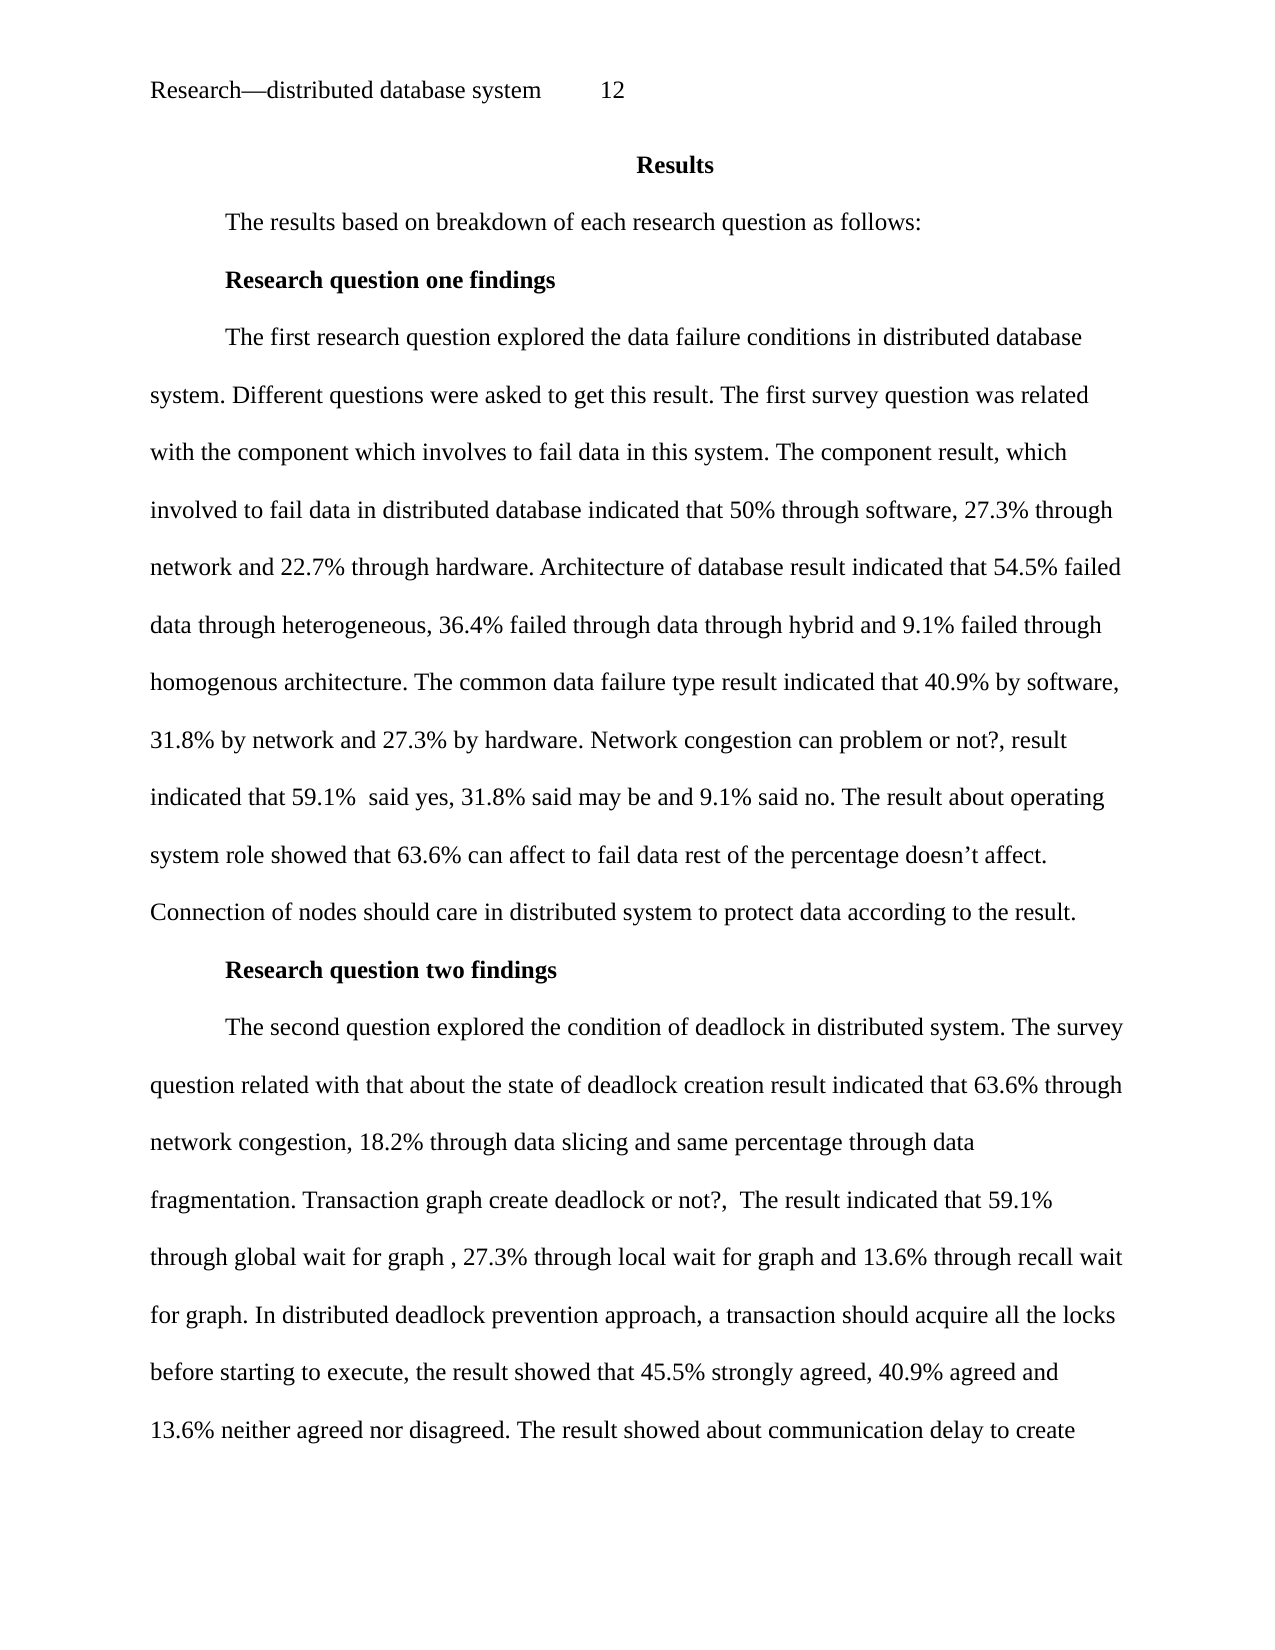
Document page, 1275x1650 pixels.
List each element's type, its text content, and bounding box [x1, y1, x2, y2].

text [150, 1012, 1125, 1444]
text The first research question explored the data failure conditions in distributed database system. Different questions were asked to get this result. The first survey question was related with the component which involves to fail data in this system. The component result, which involved to fail data in distributed database indicated that 50% through software, 27.3% through network and 22.7% through hardware. Architecture of database result indicated that 54.5% failed data through heterogeneous, 36.4% failed through data through hybrid and 9.1% failed through homogenous architecture. The common data failure type result indicated that 40.9% by software, 31.8% by network and 27.3% by hardware. Network congestion can problem or not?, result indicated that 59.1% said yes, 31.8% said may be and 9.1% said no. The result about operating system role showed that 63.6% can affect to fail data rest of the percentage doesn’t affect. Connection of nodes should care in distributed system to protect data according to the result. [150, 322, 1125, 926]
text Research question one findings [150, 265, 1125, 294]
text Results [150, 150, 1125, 179]
text Research question two findings [150, 955, 1125, 984]
text The results based on breakdown of each research question as follows: [150, 207, 1125, 236]
